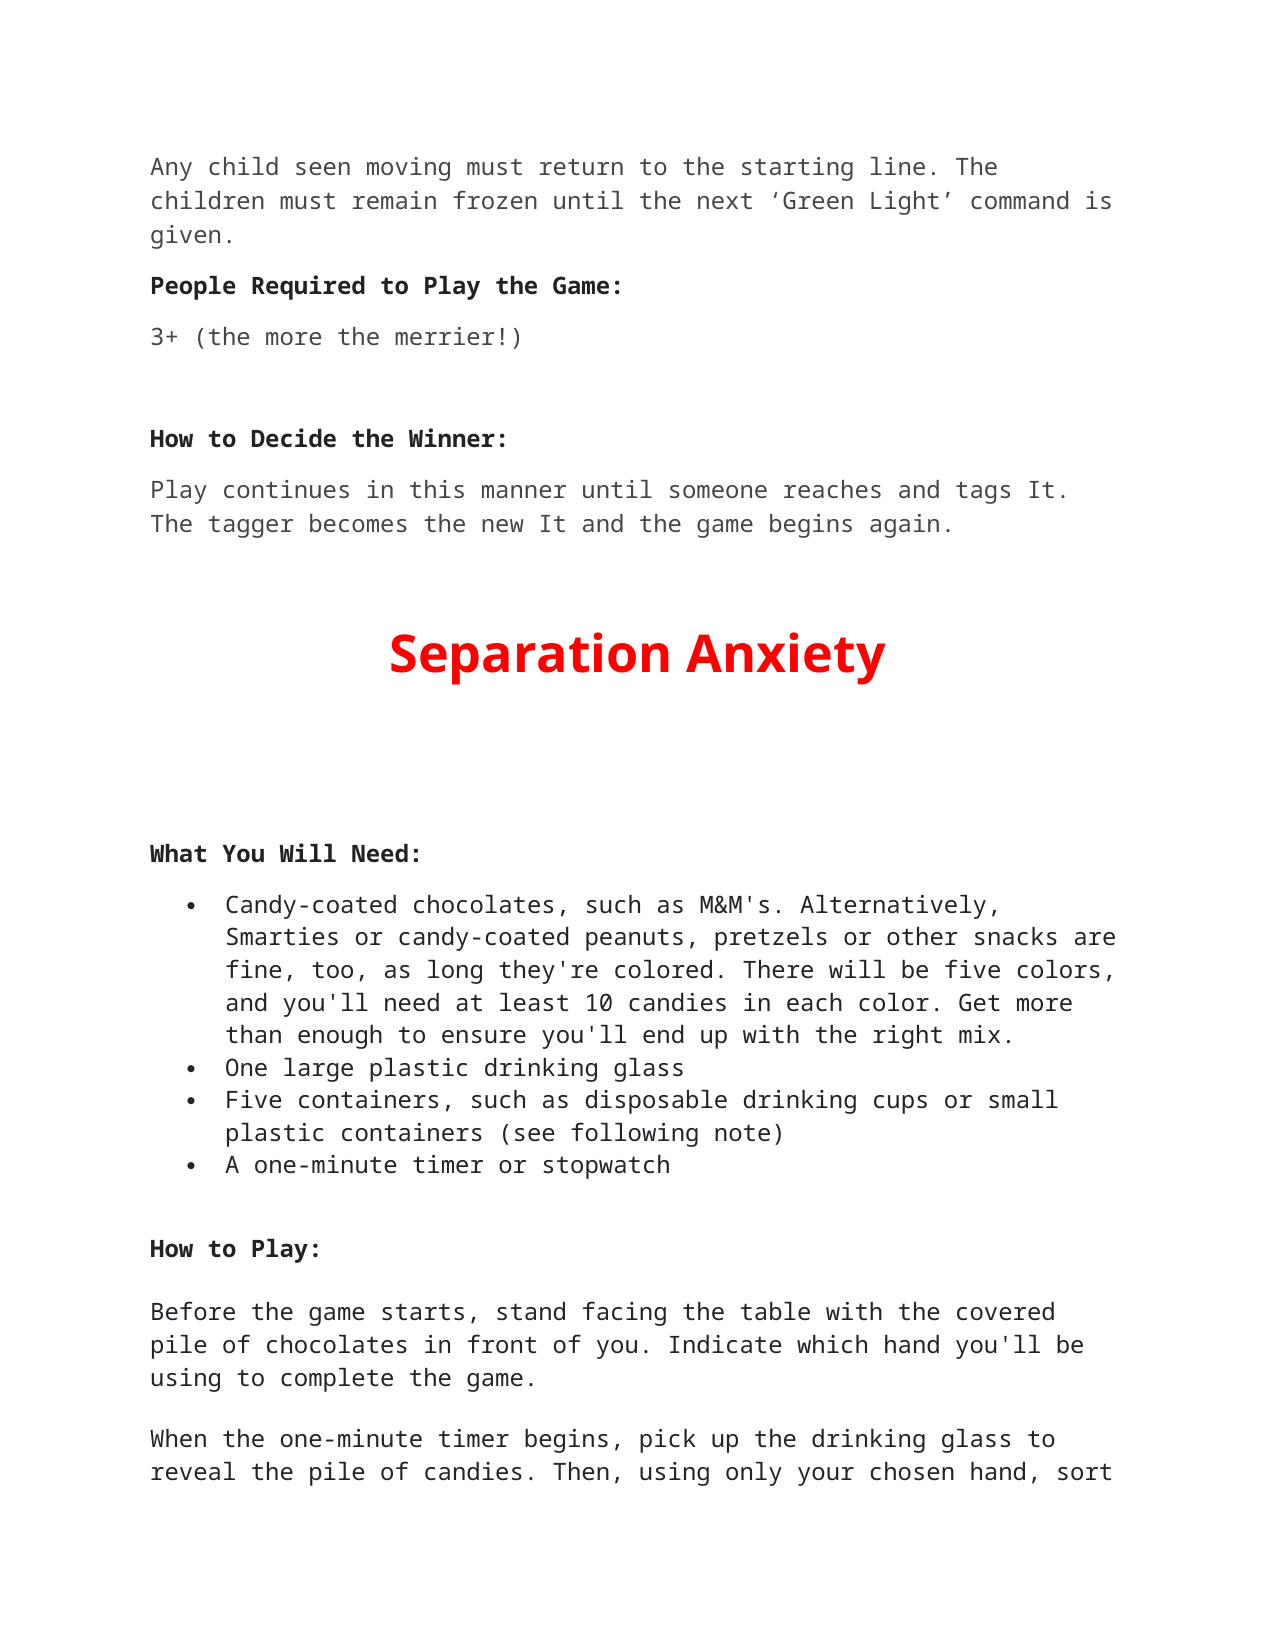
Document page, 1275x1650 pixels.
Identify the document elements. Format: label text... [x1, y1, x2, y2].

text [150, 1422, 1125, 1487]
text Play continues in this manner until someone reaches and tags It. The tagger becomes the new It and the game begins again. [150, 472, 1125, 539]
list A one-minute timer or stopwatch [187, 1148, 1125, 1181]
text People Required to Play the Game: [150, 269, 1125, 302]
text 3+ (the more the merrier!) [150, 320, 1125, 353]
subtitle Separation Anxiety [150, 617, 1125, 688]
list Candy-coated chocolates, such as M&M's. Alternatively, Smarties or candy-coated peanuts, pretzels or other snacks are fine, too, as long they're colored. There will be five colors, and you'll need at least 10 candies in each color. Get more than enough to ensure you'll end up with the right mix. [187, 887, 1125, 1051]
text How to Play: [150, 1232, 1125, 1264]
text Before the game starts, stand facing the table with the covered pile of chocolates in front of you. Indicate which hand you'll be using to complete the game. [150, 1295, 1125, 1393]
text Any child seen moving must return to the starting line. The children must remain frozen until the next ‘Green Light’ command is given. [150, 150, 1125, 251]
text What You Will Need: [150, 837, 1125, 869]
list One large plastic drinking glass [187, 1051, 1125, 1083]
list Five containers, such as disposable drinking cups or small plastic containers (see following note) [187, 1083, 1125, 1148]
text How to Decide the Winner: [150, 422, 1125, 454]
